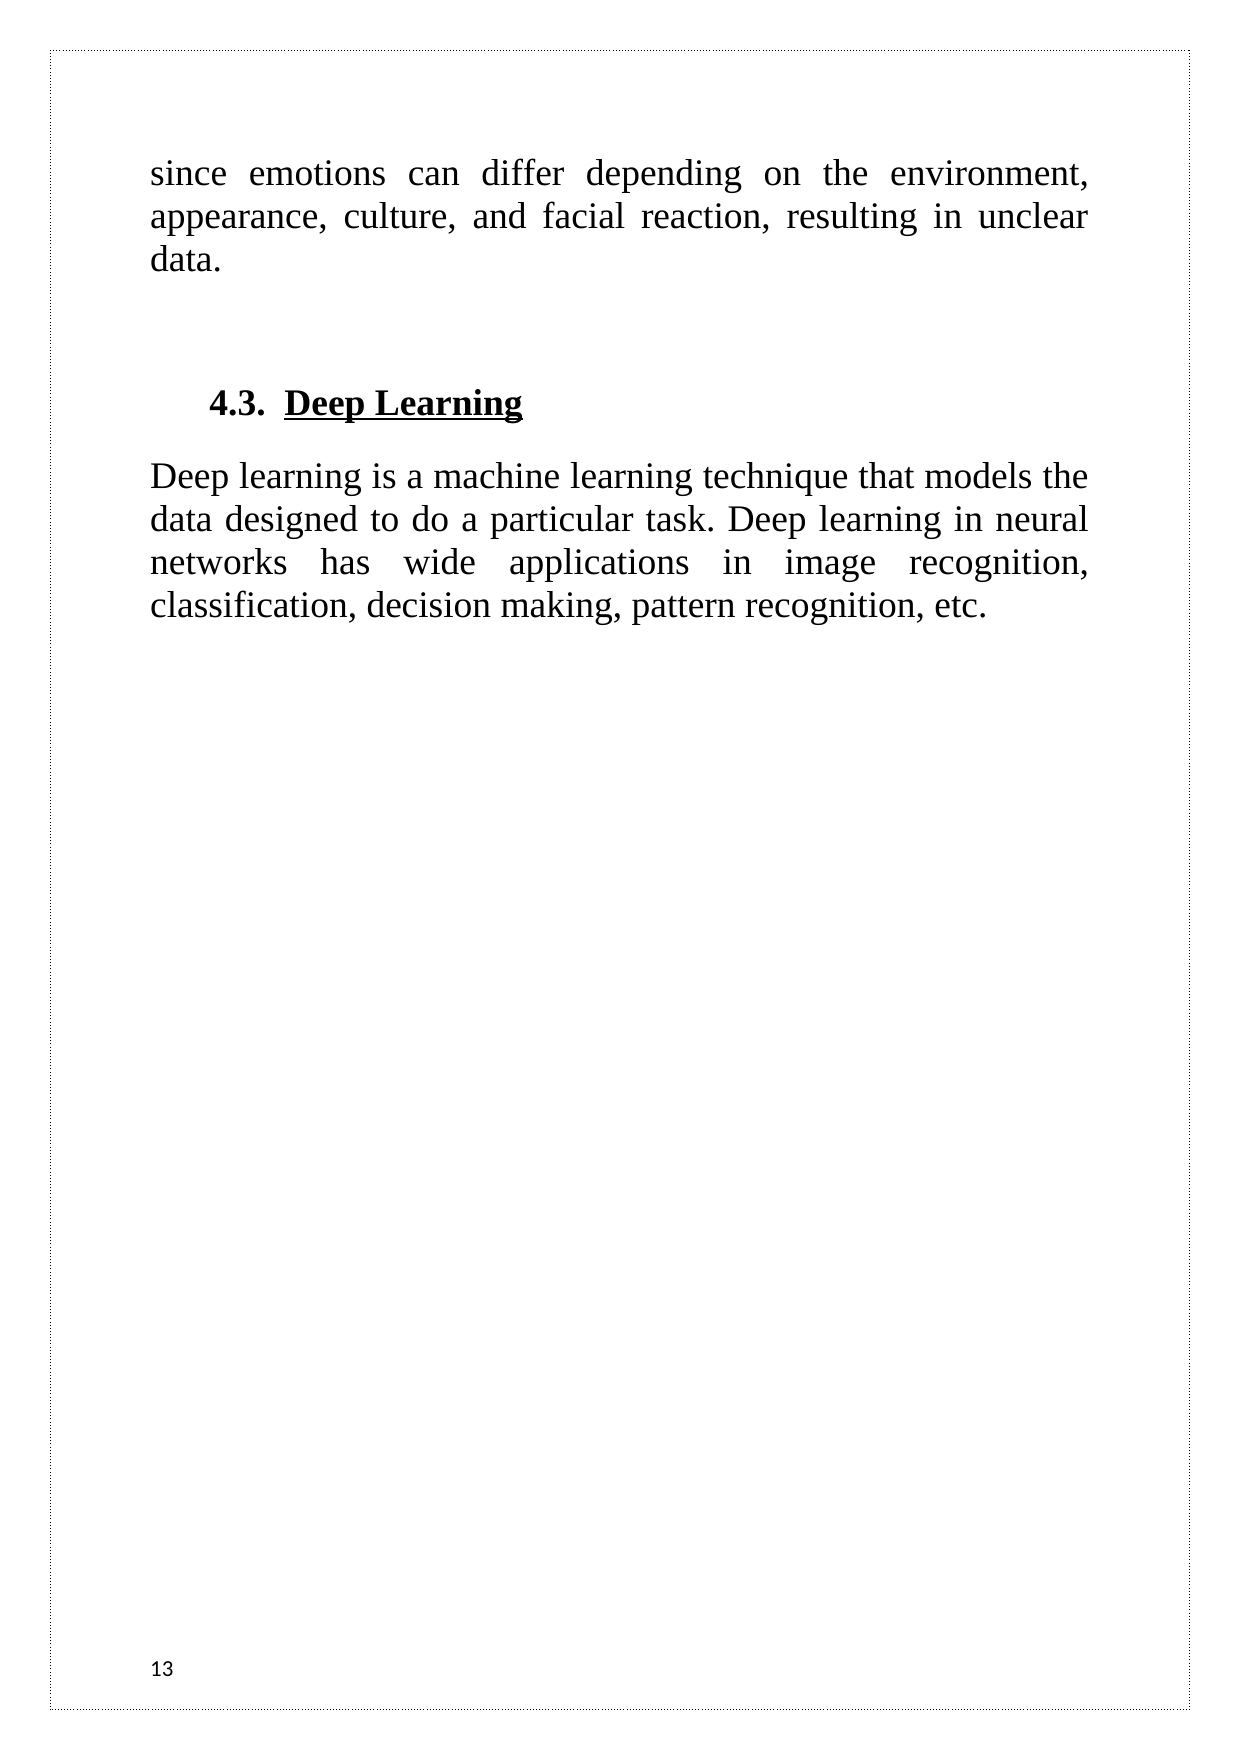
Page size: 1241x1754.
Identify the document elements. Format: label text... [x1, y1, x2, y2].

text Deep learning is a machine learning technique that models the data designed to do a particular task. Deep learning in neural networks has wide applications in image recognition, classification, decision making, pattern recognition, etc. [150, 453, 1090, 626]
list Deep Learning [209, 381, 1090, 424]
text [150, 150, 1090, 279]
